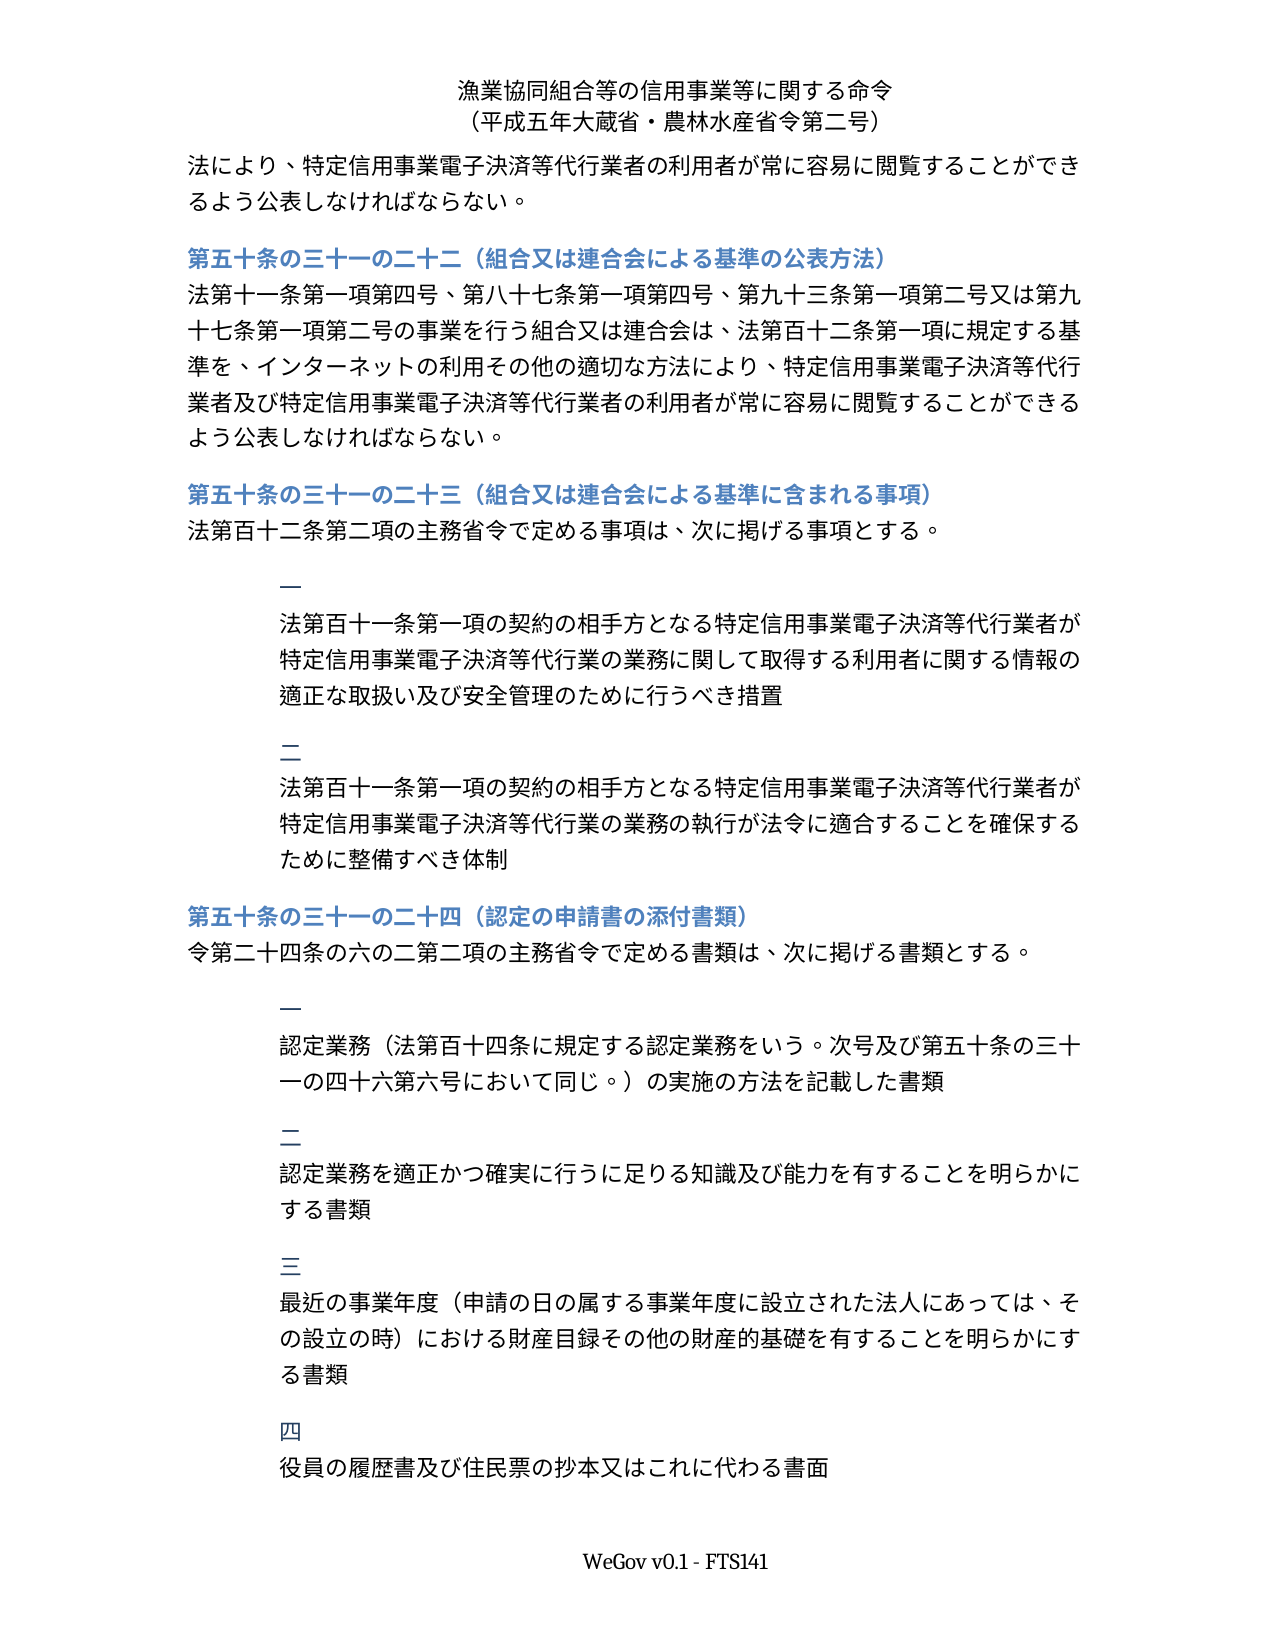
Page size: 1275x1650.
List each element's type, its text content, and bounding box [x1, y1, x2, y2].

text 認定業務を適正かつ確実に行うに足りる知識及び能力を有することを明らかにする書類 [279, 1158, 1087, 1226]
subtitle 四 [279, 1416, 1087, 1447]
subtitle 一 [279, 994, 1087, 1025]
text 法第十一条第一項第四号、第八十七条第一項第四号、第九十三条第一項第二号又は第九十七条第一項第二号の事業を行う組合又は連合会は、法第百十二条第一項に規定する基準を、インターネットの利用その他の適切な方法により、特定信用事業電子決済等代行業者及び特定信用事業電子決済等代行業者の利用者が常に容易に閲覧することができるよう公表しなければならない。 [187, 279, 1087, 454]
subtitle 二 [279, 736, 1087, 768]
subtitle 第五十条の三十一の二十二（組合又は連合会による基準の公表方法） [187, 243, 1087, 274]
text 最近の事業年度（申請の日の属する事業年度に設立された法人にあっては、その設立の時）における財産目録その他の財産的基礎を有することを明らかにする書類 [279, 1287, 1087, 1390]
text 法第百十二条第二項の主務省令で定める事項は、次に掲げる事項とする。 [187, 515, 1087, 546]
text 認定業務（法第百十四条に規定する認定業務をいう。次号及び第五十条の三十一の四十六第六号において同じ。）の実施の方法を記載した書類 [279, 1030, 1087, 1097]
text 法第百十一条第一項の契約の相手方となる特定信用事業電子決済等代行業者が特定信用事業電子決済等代行業の業務の執行が法令に適合することを確保するために整備すべき体制 [279, 772, 1087, 876]
subtitle 一 [279, 572, 1087, 603]
subtitle 三 [279, 1251, 1087, 1282]
text 法第百十一条第一項の契約の相手方となる特定信用事業電子決済等代行業者が特定信用事業電子決済等代行業の業務に関して取得する利用者に関する情報の適正な取扱い及び安全管理のために行うべき措置 [279, 608, 1087, 711]
subtitle 第五十条の三十一の二十四（認定の申請書の添付書類） [187, 901, 1087, 932]
text 役員の履歴書及び住民票の抄本又はこれに代わる書面 [279, 1452, 1087, 1483]
subtitle 第五十条の三十一の二十三（組合又は連合会による基準に含まれる事項） [187, 479, 1087, 510]
subtitle 二 [279, 1122, 1087, 1154]
text 令第二十四条の六の二第二項の主務省令で定める書類は、次に掲げる書類とする。 [187, 937, 1087, 968]
